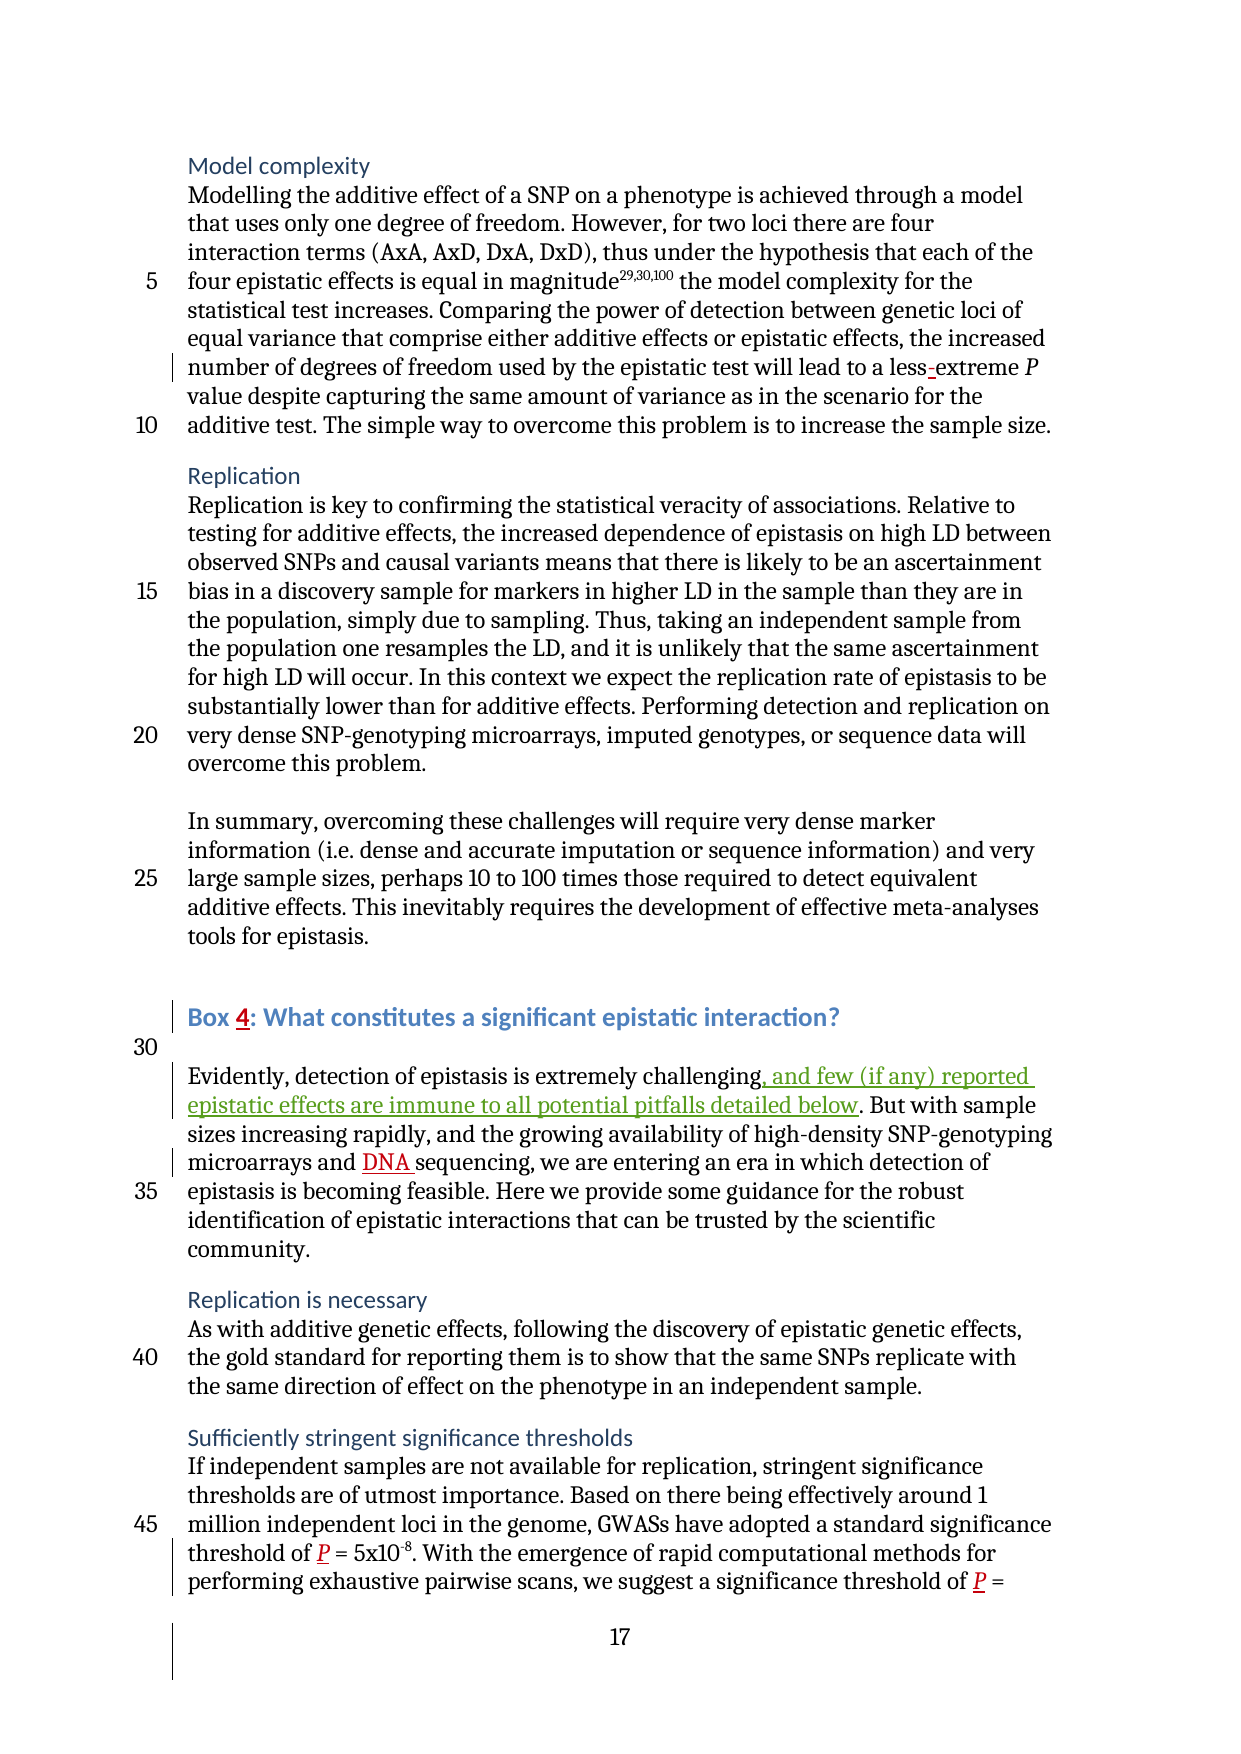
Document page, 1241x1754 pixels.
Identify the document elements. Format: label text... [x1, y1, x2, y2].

text Modelling the additive effect of a SNP on a phenotype is achieved through a model that uses only one degree of freedom. However, for two loci there are four interaction terms (AxA, AxD, DxA, DxD), thus under the hypothesis that each of the four epistatic effects is equal in magnitude29,30,100 the model complexity for the statistical test increases. Comparing the power of detection between genetic loci of equal variance that comprise either additive effects or epistatic effects, the increased number of degrees of freedom used by the epistatic test will lead to a lessextreme P value despite capturing the same amount of variance as in the scenario for the additive test. The simple way to overcome this problem is to increase the sample size. [187, 181, 1053, 439]
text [187, 1452, 1053, 1596]
text Replication is key to confirming the statistical veracity of associations. Relative to testing for additive effects, the increased dependence of epistasis on high LD between observed SNPs and causal variants means that there is likely to be an ascertainment bias in a discovery sample for markers in higher LD in the sample than they are in the population, simply due to sampling. Thus, taking an independent sample from the population one resamples the LD, and it is unlikely that the same ascertainment for high LD will occur. In this context we expect the replication rate of epistasis to be substantially lower than for additive effects. Performing detection and replication on very dense SNP-genotyping microarrays, imputed genotypes, or sequence data will overcome this problem. [187, 491, 1053, 778]
subtitle Replication [187, 460, 1053, 491]
text As with additive genetic effects, following the discovery of epistatic genetic effects, the gold standard for reporting them is to show that the same SNPs replicate with the same direction of effect on the phenotype in an independent sample. [187, 1314, 1053, 1401]
subtitle Model complexity [187, 150, 1053, 181]
subtitle Box : What constitutes a significant epistatic interaction? [187, 1000, 1053, 1033]
text In summary, overcoming these challenges will require very dense marker information (i.e. dense and accurate imputation or sequence information) and very large sample sizes, perhaps 10 to 100 times those required to detect equivalent additive effects. This inevitably requires the development of effective meta-analyses tools for epistasis. [187, 807, 1053, 951]
subtitle Sufficiently stringent significance thresholds [187, 1422, 1053, 1452]
subtitle Replication is necessary [187, 1284, 1053, 1314]
text Evidently, detection of epistasis is extremely challenging. But with sample sizes increasing rapidly, and the growing availability of high-density SNP-genotyping microarrays and sequencing, we are entering an era in which detection of epistasis is becoming feasible. Here we provide some guidance for the robust identification of epistatic interactions that can be trusted by the scientific community. [187, 1062, 1053, 1263]
